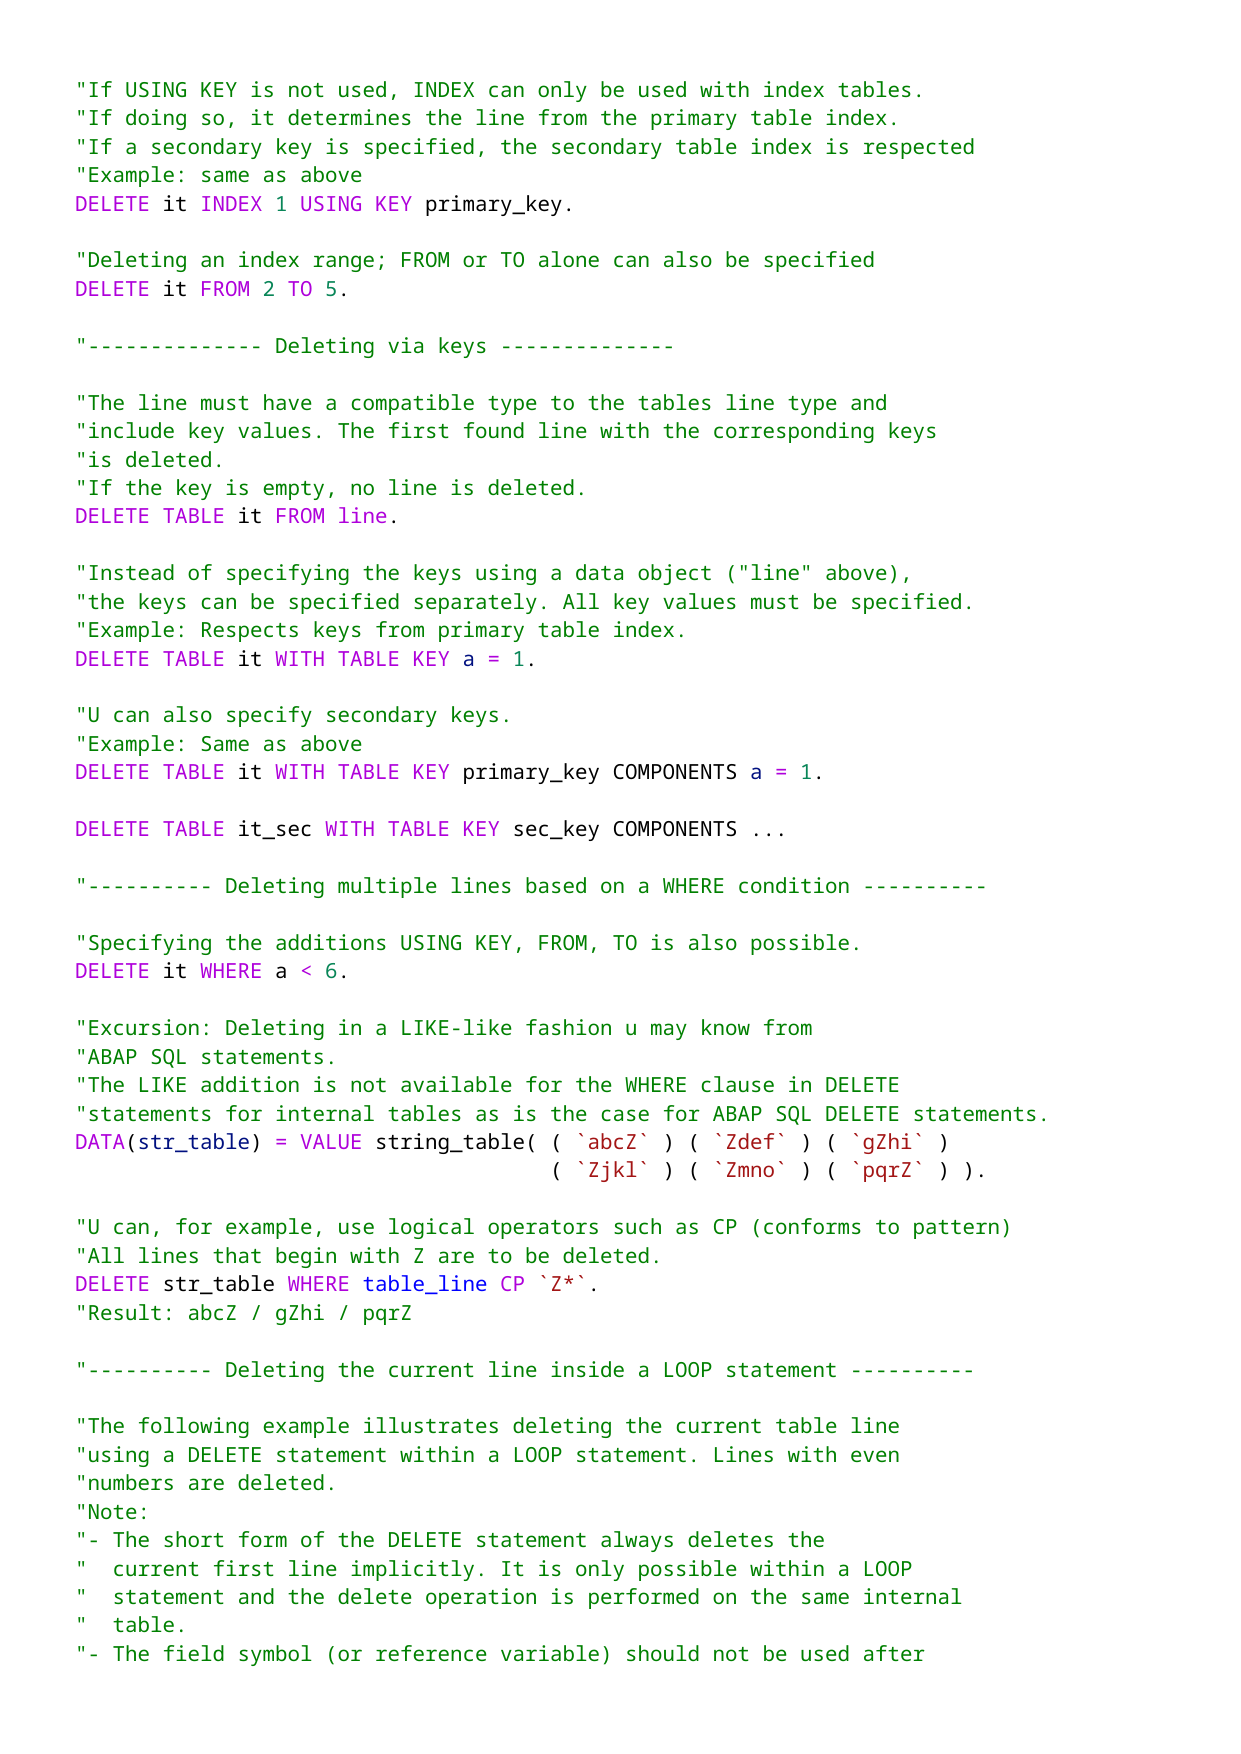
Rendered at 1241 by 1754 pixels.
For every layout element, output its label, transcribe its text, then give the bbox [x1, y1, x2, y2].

text "numbers are deleted. [75, 1468, 1165, 1497]
text "The LIKE addition is not available for the WHERE clause in DELETE [75, 1070, 1165, 1099]
text DELETE TABLE it WITH TABLE KEY a = 1. [75, 644, 1165, 672]
text "using a DELETE statement within a LOOP statement. Lines with even [75, 1440, 1165, 1468]
text "If doing so, it determines the line from the primary table index. [75, 103, 1165, 132]
text "Deleting an index range; FROM or TO alone can also be specified [75, 246, 1165, 274]
text DELETE it INDEX 1 USING KEY primary_key. [75, 189, 1165, 217]
text "Example: Same as above [75, 729, 1165, 757]
text "Instead of specifying the keys using a data object ("line" above), [75, 558, 1165, 587]
text " statement and the delete operation is performed on the same internal [75, 1582, 1165, 1611]
text " table. [75, 1611, 1165, 1639]
text "Example: same as above [75, 160, 1165, 189]
text "Example: Respects keys from primary table index. [75, 615, 1165, 644]
text "---------- Deleting multiple lines based on a WHERE condition ---------- [75, 871, 1165, 900]
text "statements for internal tables as is the case for ABAP SQL DELETE statements. [75, 1099, 1165, 1127]
text DELETE TABLE it FROM line. [75, 502, 1165, 530]
text DELETE it WHERE a < 6. [75, 957, 1165, 985]
text "Note: [75, 1497, 1165, 1525]
text "If a secondary key is specified, the secondary table index is respected [75, 132, 1165, 160]
text DELETE TABLE it_sec WITH TABLE KEY sec_key COMPONENTS ... [75, 814, 1165, 843]
text "the keys can be specified separately. All key values must be specified. [75, 587, 1165, 615]
text "U can also specify secondary keys. [75, 701, 1165, 729]
text "U can, for example, use logical operators such as CP (conforms to pattern) [75, 1212, 1165, 1241]
text "Specifying the additions USING KEY, FROM, TO is also possible. [75, 928, 1165, 957]
text "-------------- Deleting via keys -------------- [75, 331, 1165, 359]
text "All lines that begin with Z are to be deleted. [75, 1241, 1165, 1269]
text "is deleted. [75, 445, 1165, 473]
text "- The short form of the DELETE statement always deletes the [75, 1525, 1165, 1554]
text DATA(str_table) = VALUE string_table( ( `abcZ` ) ( `Zdef` ) ( `gZhi` ) [75, 1127, 1165, 1156]
text "include key values. The first found line with the corresponding keys [75, 416, 1165, 445]
text "---------- Deleting the current line inside a LOOP statement ---------- [75, 1355, 1165, 1383]
text ( `Zjkl` ) ( `Zmno` ) ( `pqrZ` ) ). [75, 1156, 1165, 1184]
text "Excursion: Deleting in a LIKE-like fashion u may know from [75, 1013, 1165, 1042]
text "If the key is empty, no line is deleted. [75, 473, 1165, 502]
text DELETE str_table WHERE table_line CP `Z*`. [75, 1269, 1165, 1298]
text DELETE TABLE it WITH TABLE KEY primary_key COMPONENTS a = 1. [75, 757, 1165, 786]
text DELETE it FROM 2 TO 5. [75, 274, 1165, 302]
text " current first line implicitly. It is only possible within a LOOP [75, 1554, 1165, 1582]
text "Result: abcZ / gZhi / pqrZ [75, 1298, 1165, 1326]
text "- The field symbol (or reference variable) should not be used after [75, 1639, 1165, 1667]
text "If USING KEY is not used, INDEX can only be used with index tables. [75, 75, 1165, 103]
text "The following example illustrates deleting the current table line [75, 1412, 1165, 1440]
text "The line must have a compatible type to the tables line type and [75, 388, 1165, 416]
text "ABAP SQL statements. [75, 1042, 1165, 1070]
